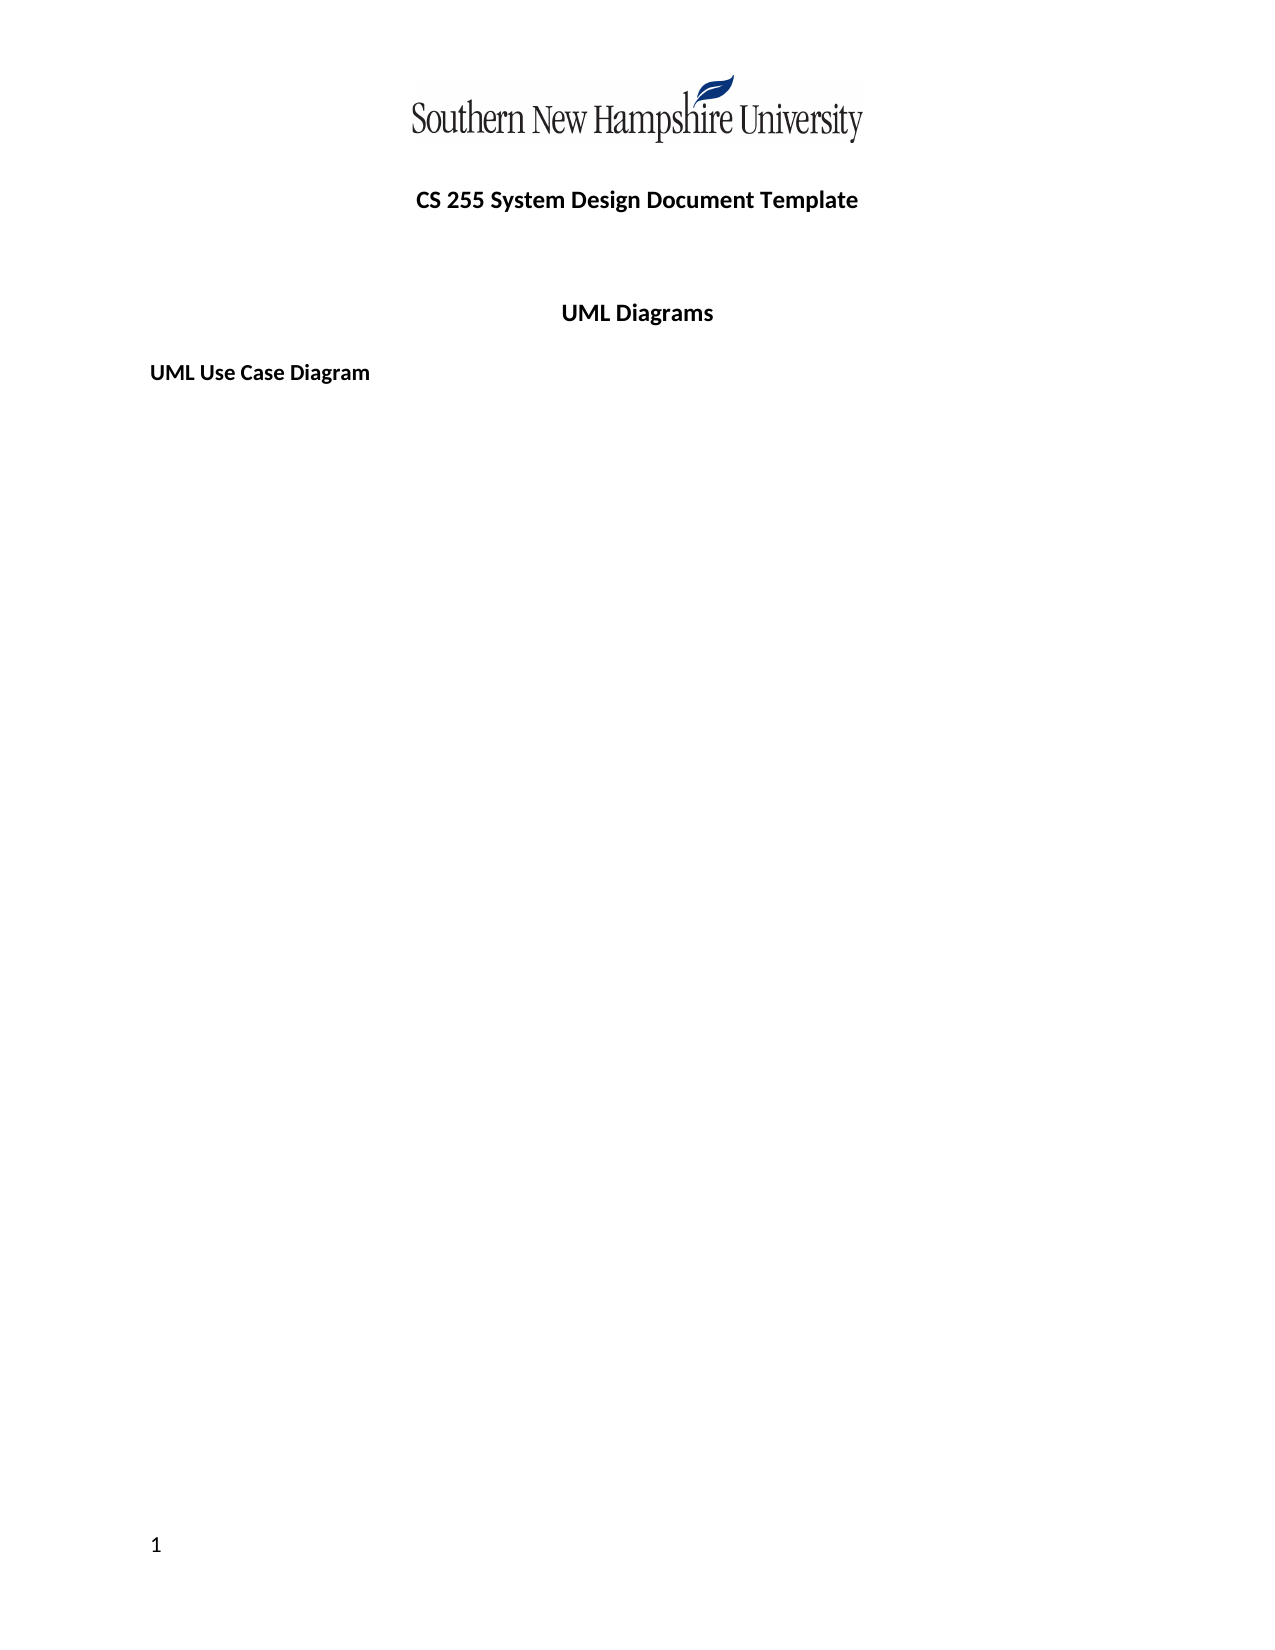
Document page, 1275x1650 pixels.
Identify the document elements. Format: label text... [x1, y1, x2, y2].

subtitle UML Use Case Diagram [150, 358, 1125, 386]
picture [412, 75, 863, 143]
subtitle UML Diagrams [150, 298, 1125, 328]
subtitle CS 255 System Design Document Template [150, 184, 1125, 214]
